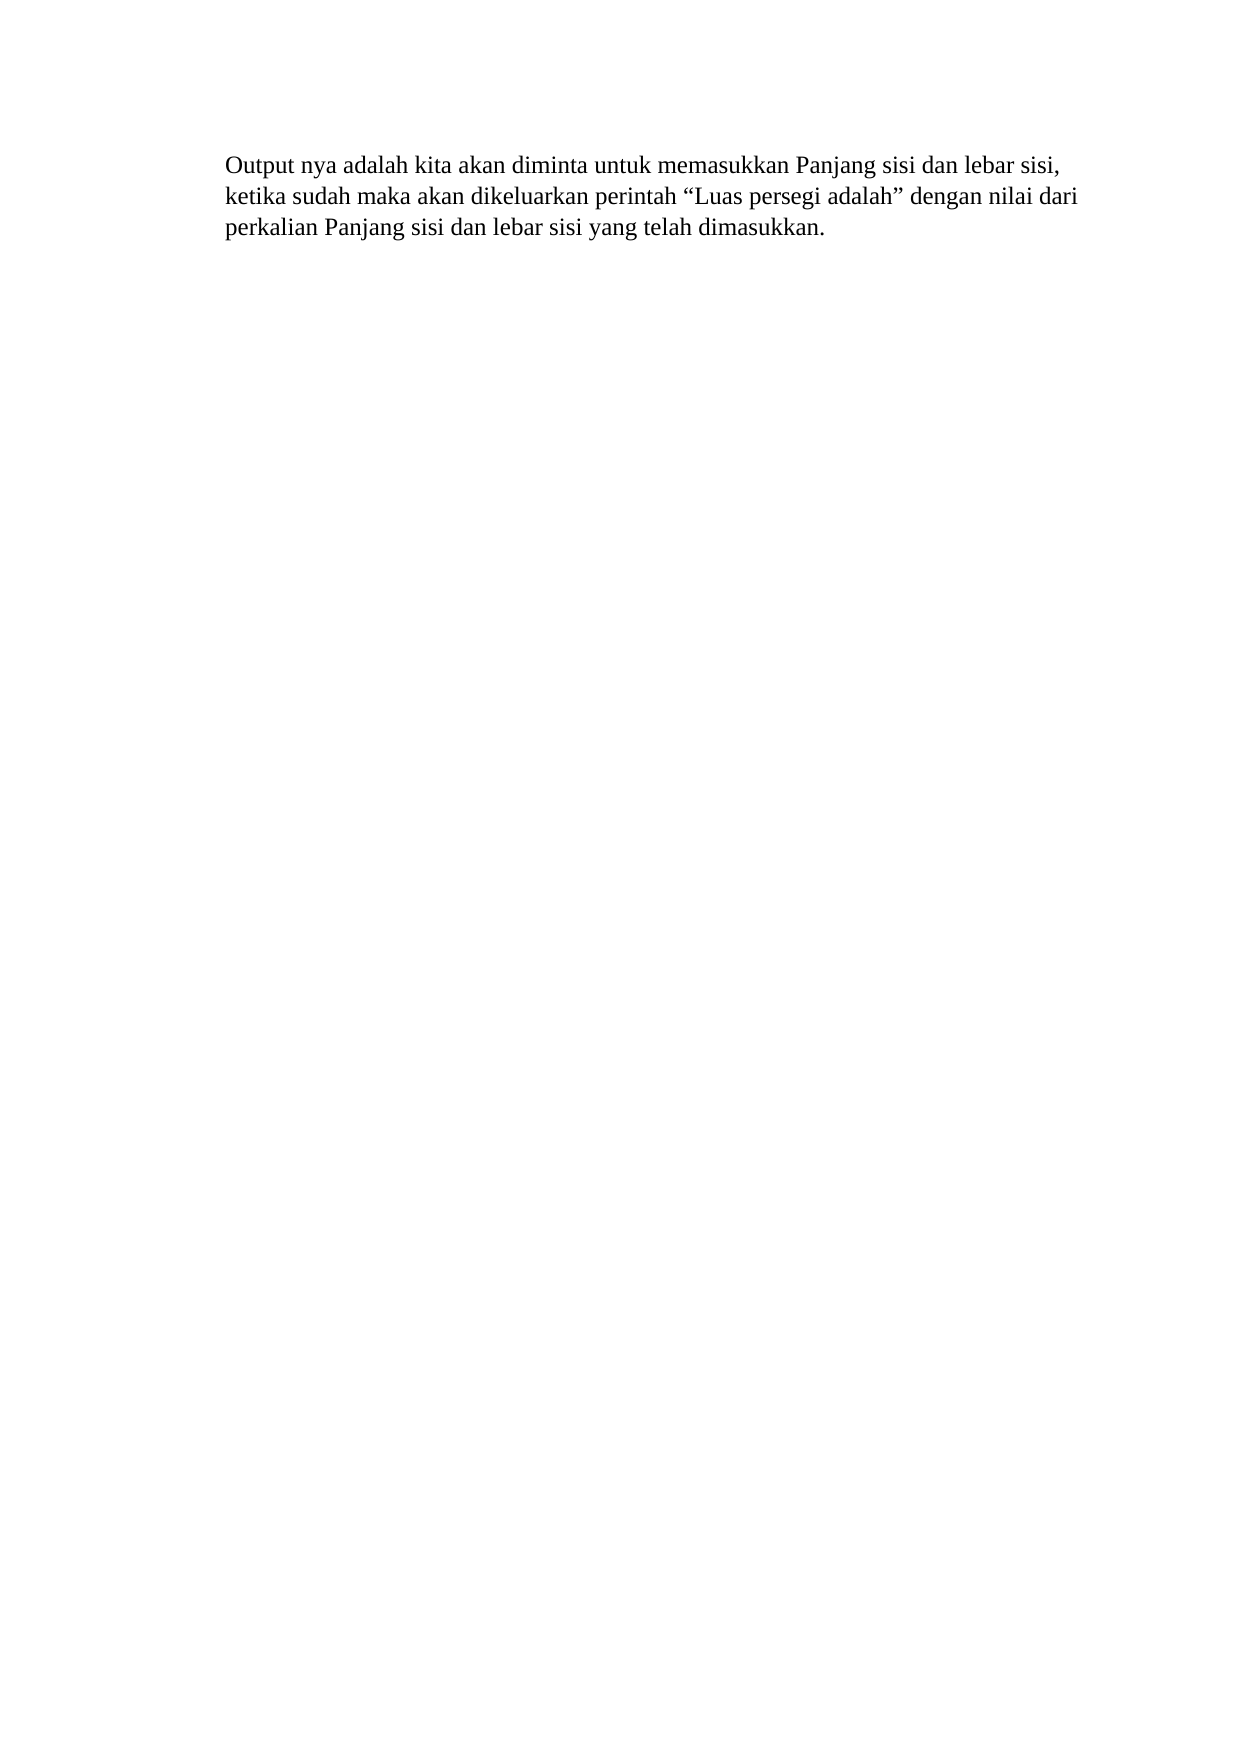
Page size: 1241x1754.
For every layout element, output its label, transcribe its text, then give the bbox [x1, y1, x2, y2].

list Output nya adalah kita akan diminta untuk memasukkan Panjang sisi dan lebar sisi, ketika sudah maka akan dikeluarkan perintah “Luas persegi adalah” dengan nilai dari perkalian Panjang sisi dan lebar sisi yang telah dimasukkan. [225, 150, 1090, 241]
